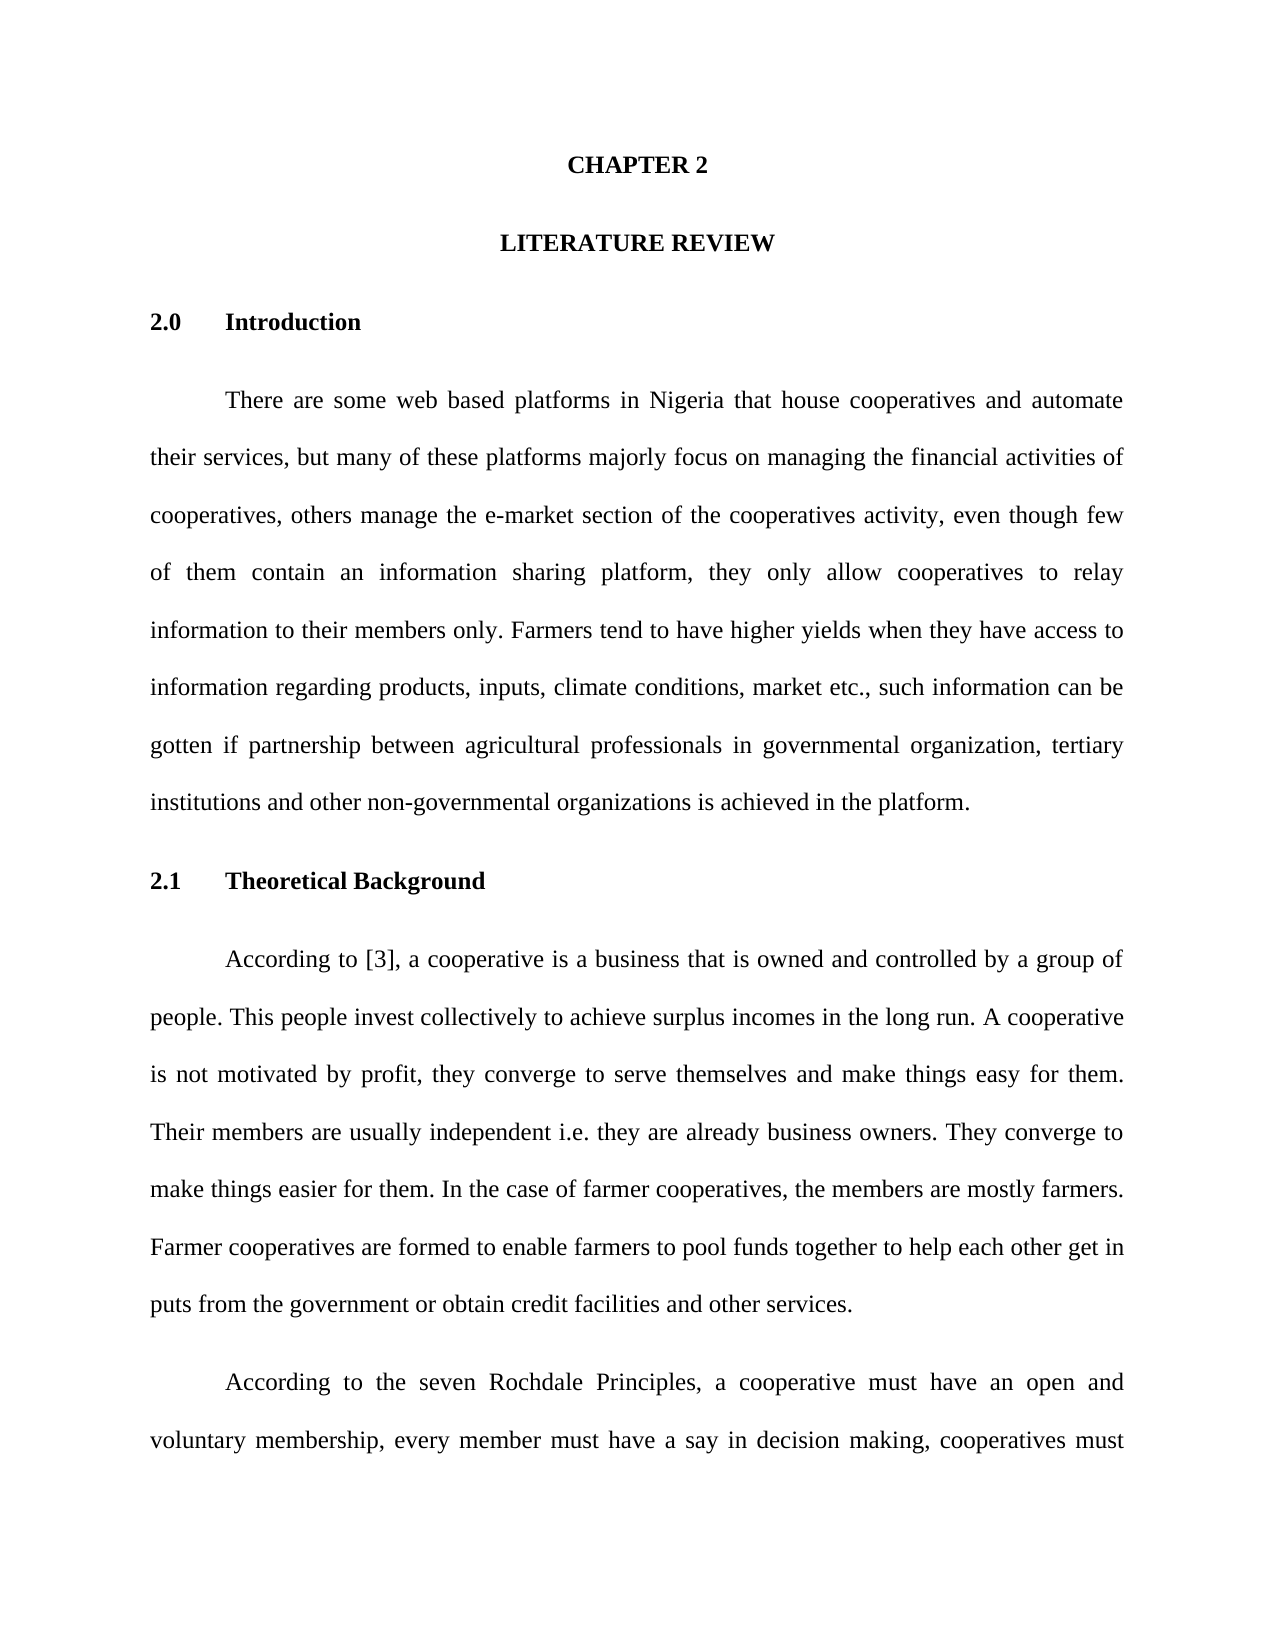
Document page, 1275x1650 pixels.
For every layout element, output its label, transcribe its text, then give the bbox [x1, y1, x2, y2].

text 2.0 Introduction [150, 307, 1125, 335]
text There are some web based platforms in Nigeria that house cooperatives and automate their services, but many of these platforms majorly focus on managing the financial activities of cooperatives, others manage the e-market section of the cooperatives activity, even though few of them contain an information sharing platform, they only allow cooperatives to relay information to their members only. Farmers tend to have higher yields when they have access to information regarding products, inputs, climate conditions, market etc., such information can be gotten if partnership between agricultural professionals in governmental organization, tertiary institutions and other non-governmental organizations is achieved in the platform. [150, 385, 1125, 816]
text According to [3], a cooperative is a business that is owned and controlled by a group of people. This people invest collectively to achieve surplus incomes in the long run. A cooperative is not motivated by profit, they converge to serve themselves and make things easy for them. Their members are usually independent i.e. they are already business owners. They converge to make things easier for them. In the case of farmer cooperatives, the members are mostly farmers. Farmer cooperatives are formed to enable farmers to pool funds together to help each other get in puts from the government or obtain credit facilities and other services. [150, 944, 1125, 1318]
text CHAPTER 2 [150, 150, 1125, 179]
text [150, 1367, 1125, 1454]
text LITERATURE REVIEW [150, 228, 1125, 257]
text 2.1 Theoretical Background [150, 866, 1125, 894]
